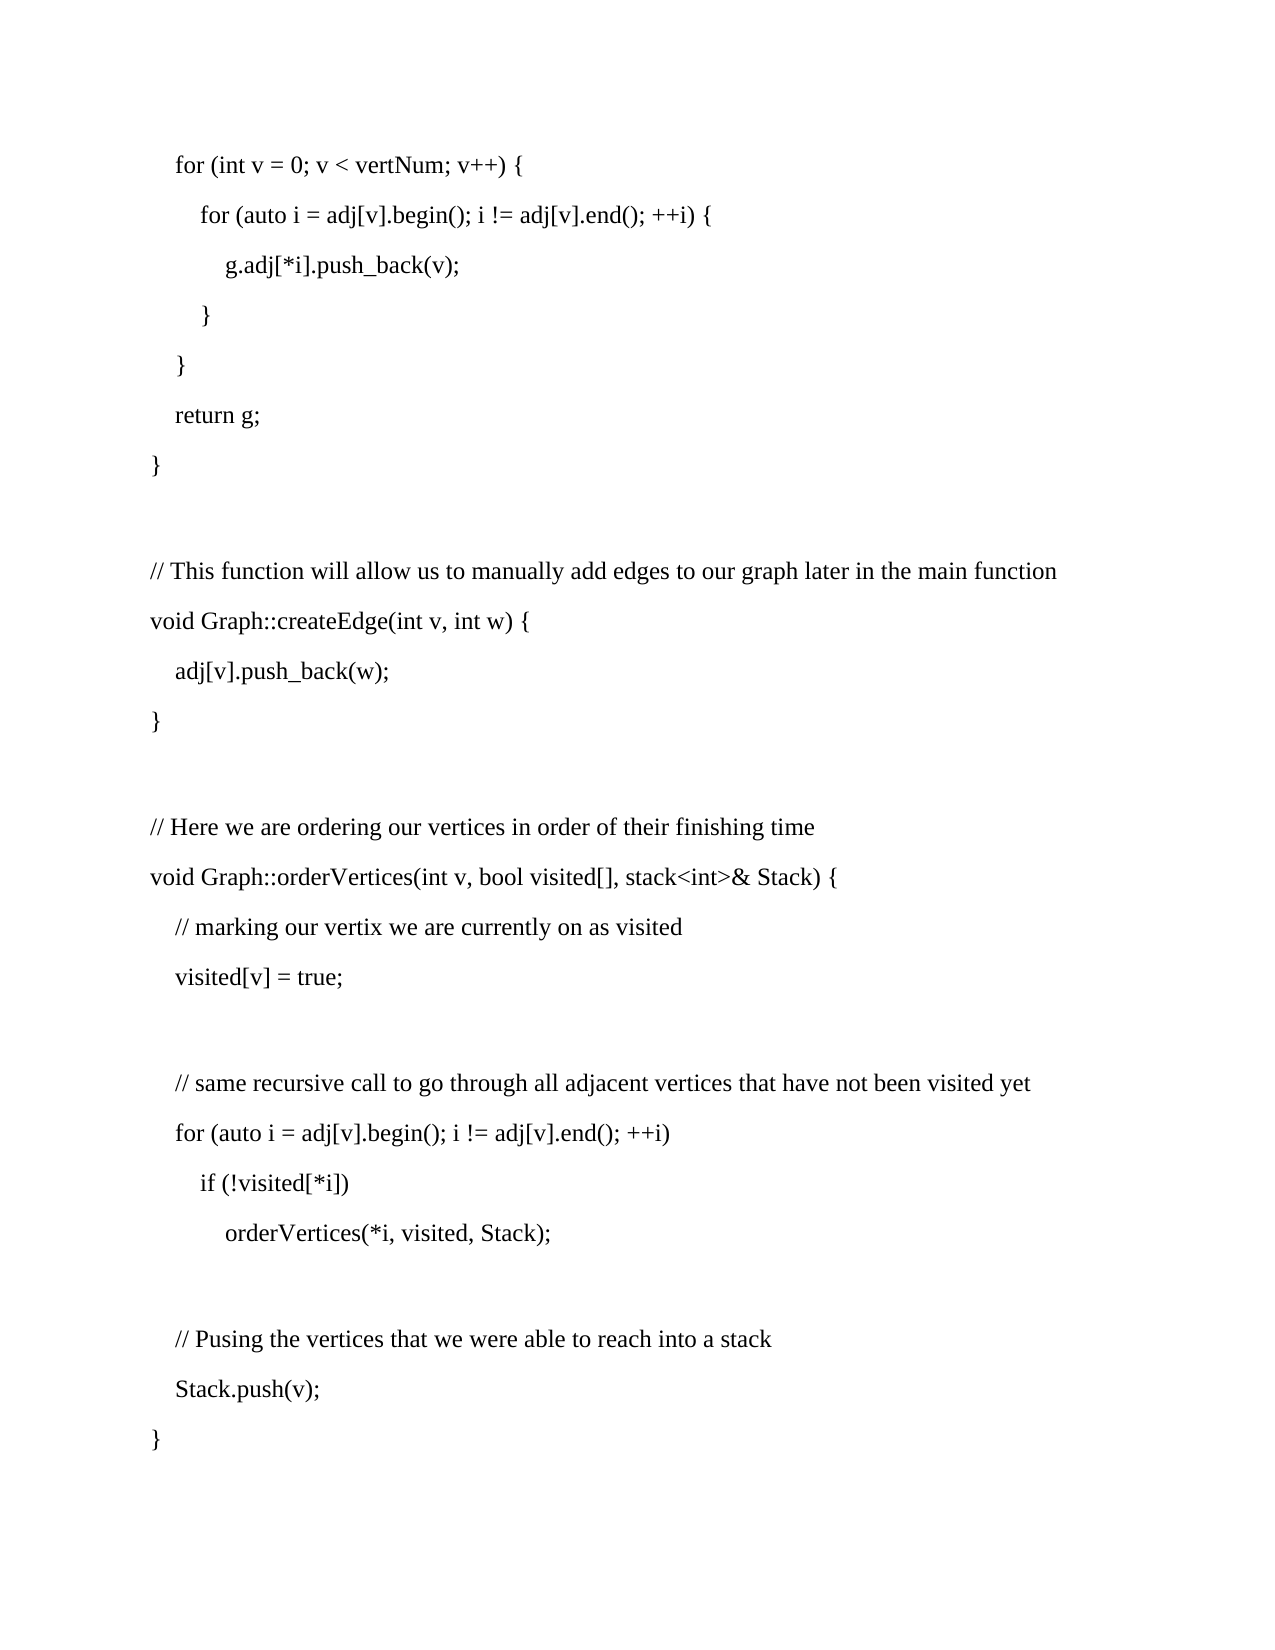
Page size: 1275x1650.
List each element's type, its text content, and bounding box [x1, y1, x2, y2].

text orderVertices(*i, visited, Stack); [150, 1218, 1125, 1247]
text // marking our vertix we are currently on as visited [150, 912, 1125, 941]
text } [150, 350, 1125, 379]
text } [150, 450, 1125, 479]
text } [150, 706, 1125, 735]
text // same recursive call to go through all adjacent vertices that have not been visited yet [150, 1068, 1125, 1097]
text Stack.push(v); [150, 1374, 1125, 1403]
text return g; [150, 400, 1125, 429]
text for (int v = 0; v < vertNum; v++) { [150, 150, 1125, 179]
text if (!visited[*i]) [150, 1168, 1125, 1197]
text g.adj[*i].push_back(v); [150, 250, 1125, 279]
text } [150, 1424, 1125, 1453]
text void Graph::orderVertices(int v, bool visited[], stack<int>& Stack) { [150, 862, 1125, 891]
text // Here we are ordering our vertices in order of their finishing time [150, 812, 1125, 841]
text // Pusing the vertices that we were able to reach into a stack [150, 1324, 1125, 1353]
text visited[v] = true; [150, 962, 1125, 991]
text } [150, 300, 1125, 329]
text for (auto i = adj[v].begin(); i != adj[v].end(); ++i) [150, 1118, 1125, 1147]
text void Graph::createEdge(int v, int w) { [150, 606, 1125, 635]
text for (auto i = adj[v].begin(); i != adj[v].end(); ++i) { [150, 200, 1125, 229]
text // This function will allow us to manually add edges to our graph later in the main function [150, 556, 1125, 585]
text adj[v].push_back(w); [150, 656, 1125, 685]
